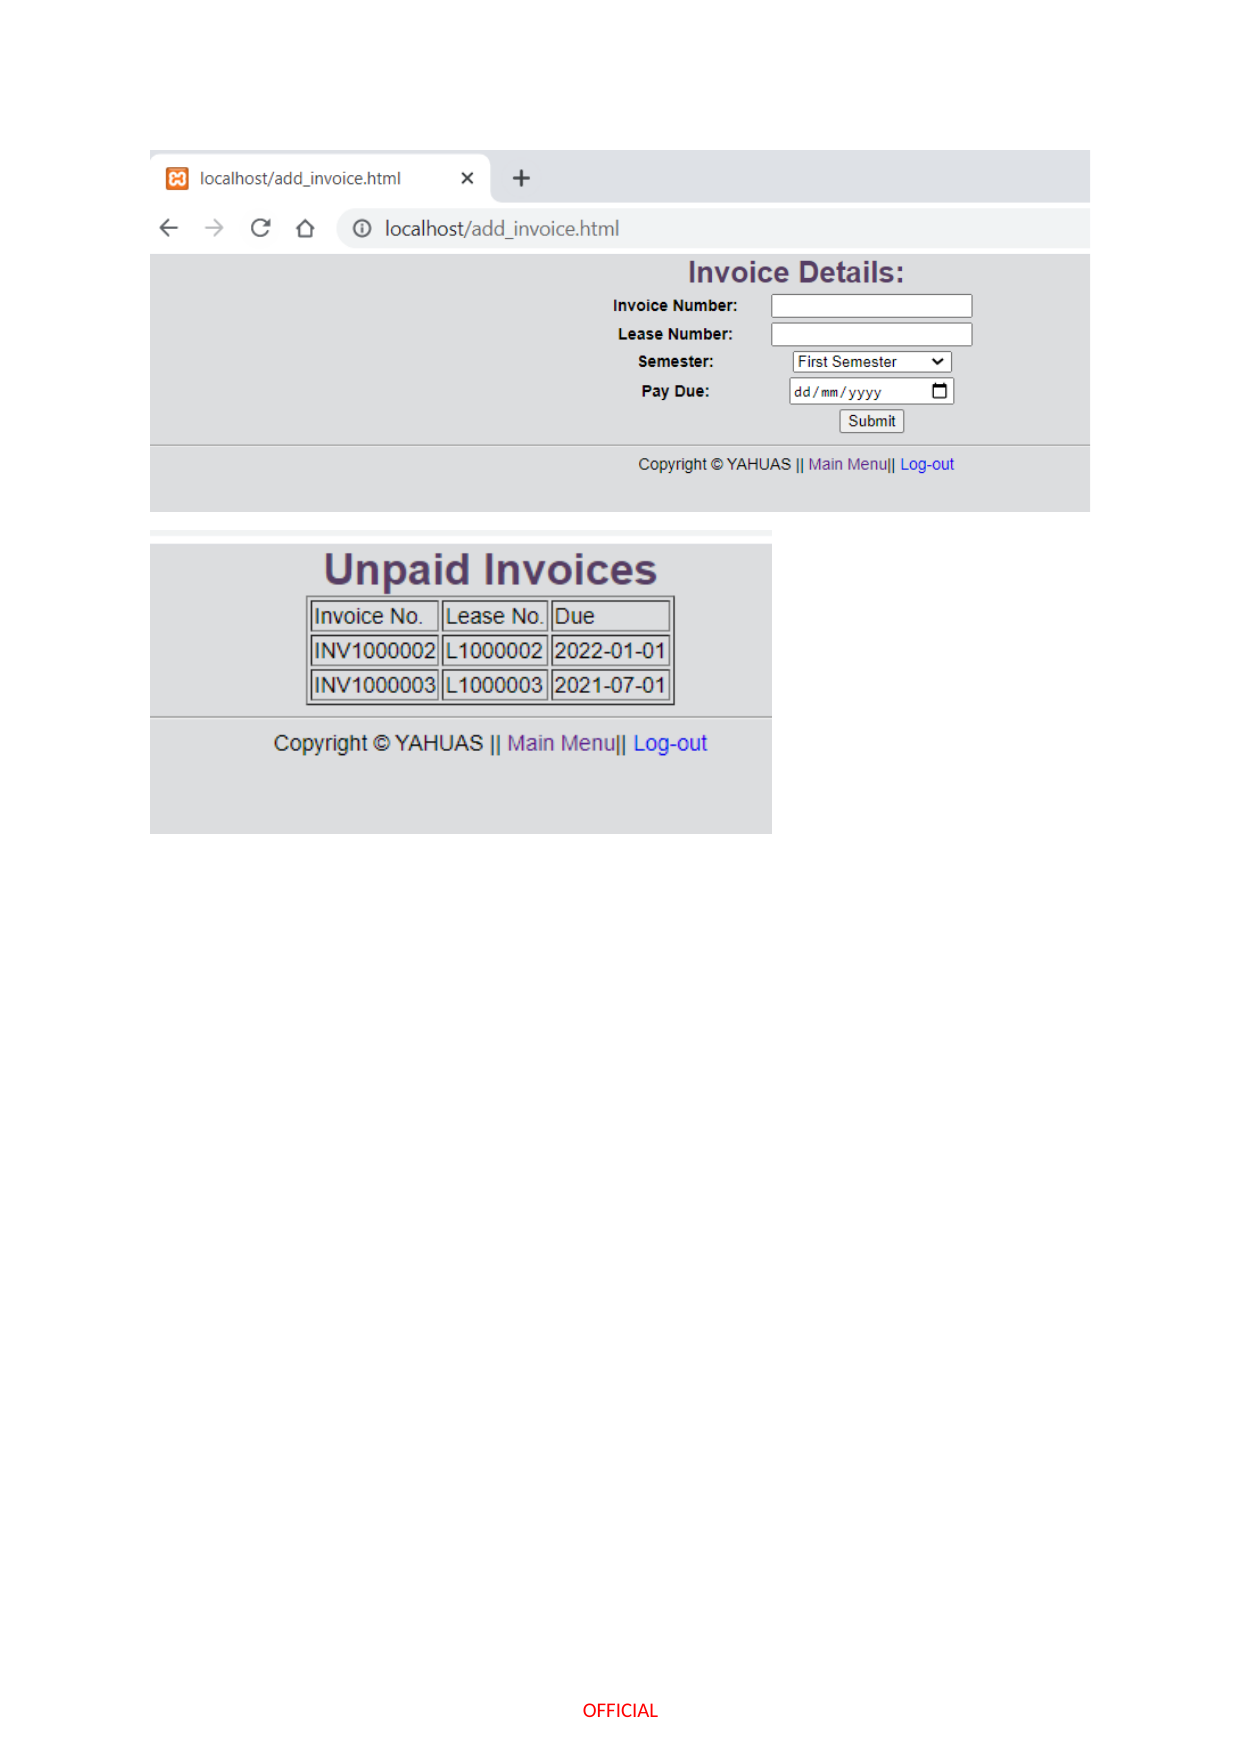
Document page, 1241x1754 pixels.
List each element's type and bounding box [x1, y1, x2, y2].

picture [150, 150, 1091, 512]
picture [150, 530, 772, 834]
